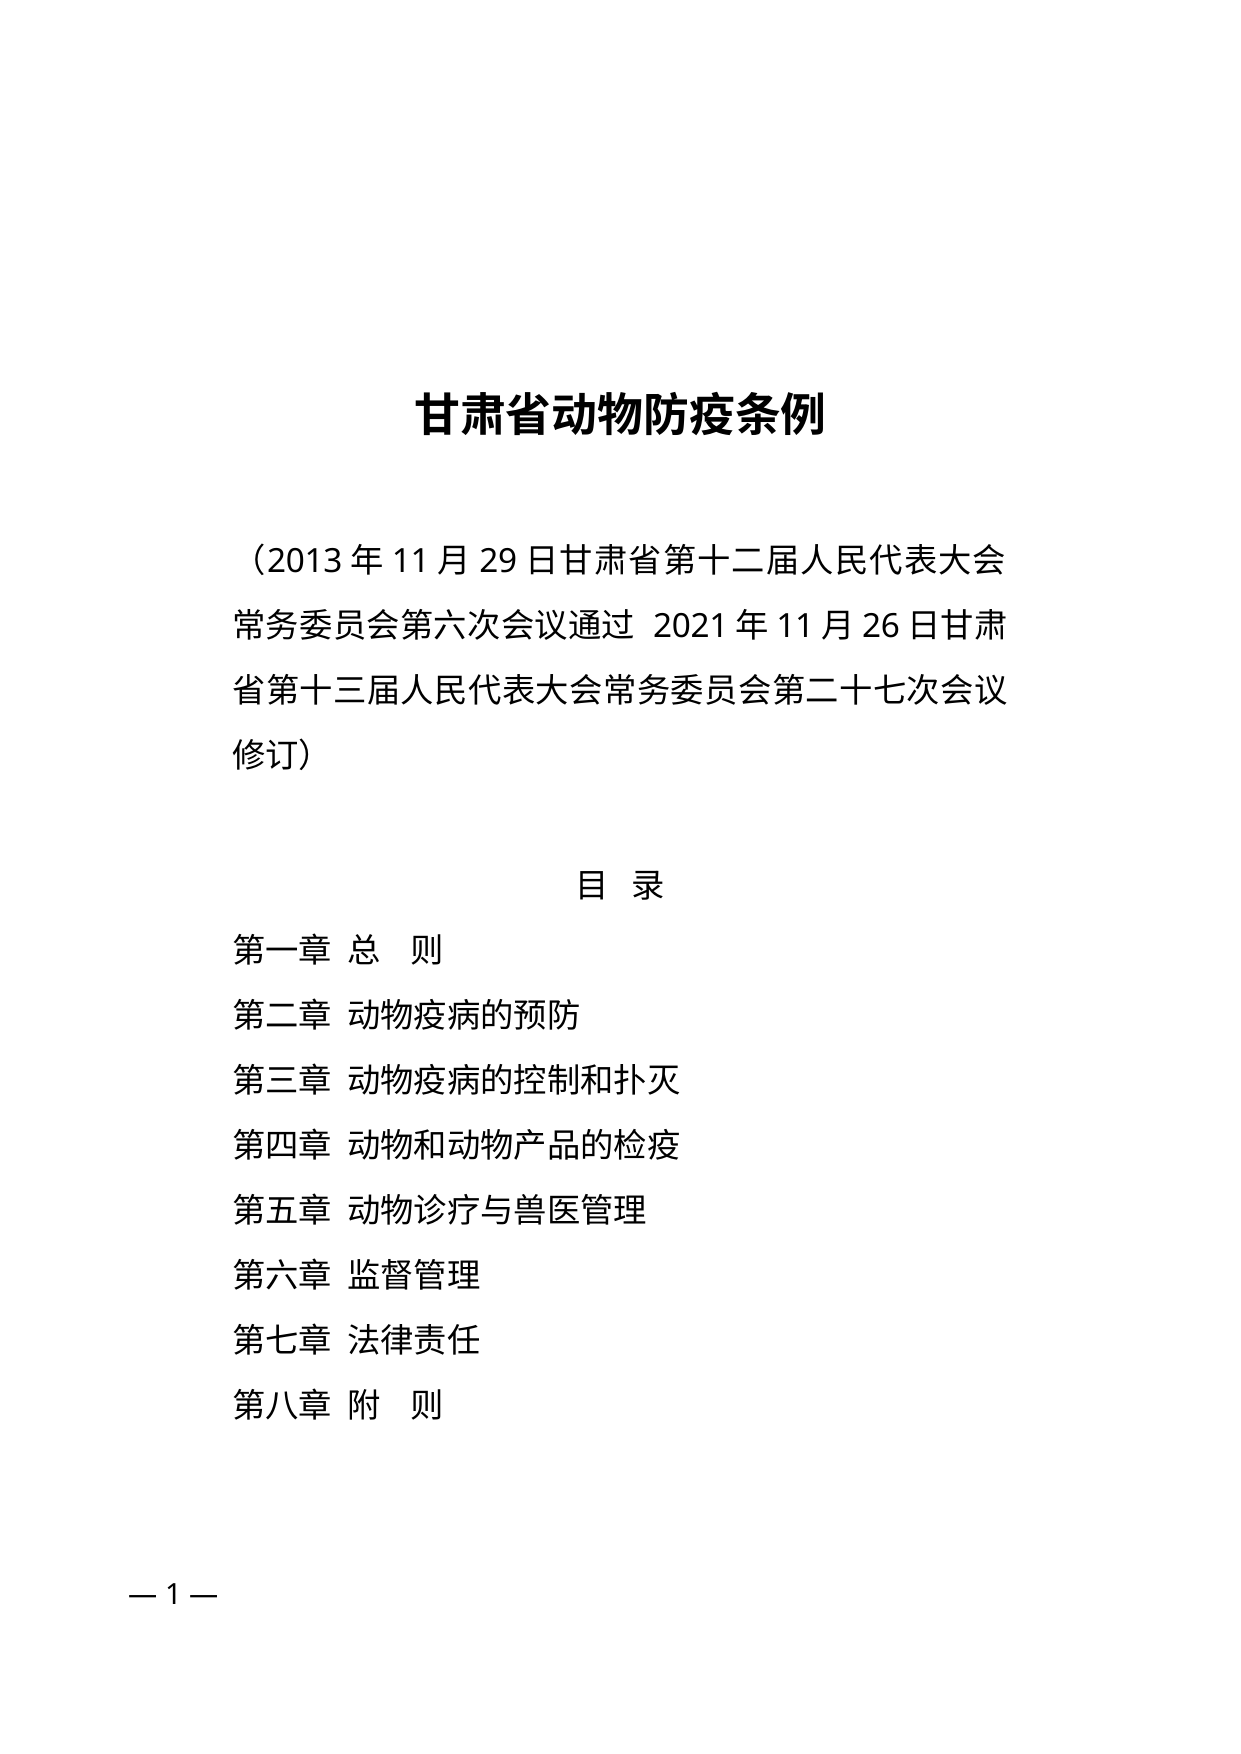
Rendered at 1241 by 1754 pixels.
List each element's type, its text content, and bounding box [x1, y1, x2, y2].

text 第八章 附 则 [165, 1370, 1075, 1435]
text 目 录 [165, 850, 1075, 915]
text 第二章 动物疫病的预防 [165, 980, 1075, 1045]
text 第四章 动物和动物产品的检疫 [165, 1110, 1075, 1175]
text 第三章 动物疫病的控制和扑灭 [165, 1045, 1075, 1110]
text 甘肃省动物防疫条例 [165, 363, 1075, 460]
text 第五章 动物诊疗与兽医管理 [165, 1175, 1075, 1240]
text 第七章 法律责任 [165, 1305, 1075, 1370]
text （2013年11月29日甘肃省第十二届人民代表大会常务委员会第六次会议通过 2021年11月26日甘肃省第十三届人民代表大会常务委员会第二十七次会议修订） [232, 525, 1008, 785]
text 第一章 总 则 [165, 915, 1075, 980]
text 第六章 监督管理 [165, 1240, 1075, 1305]
